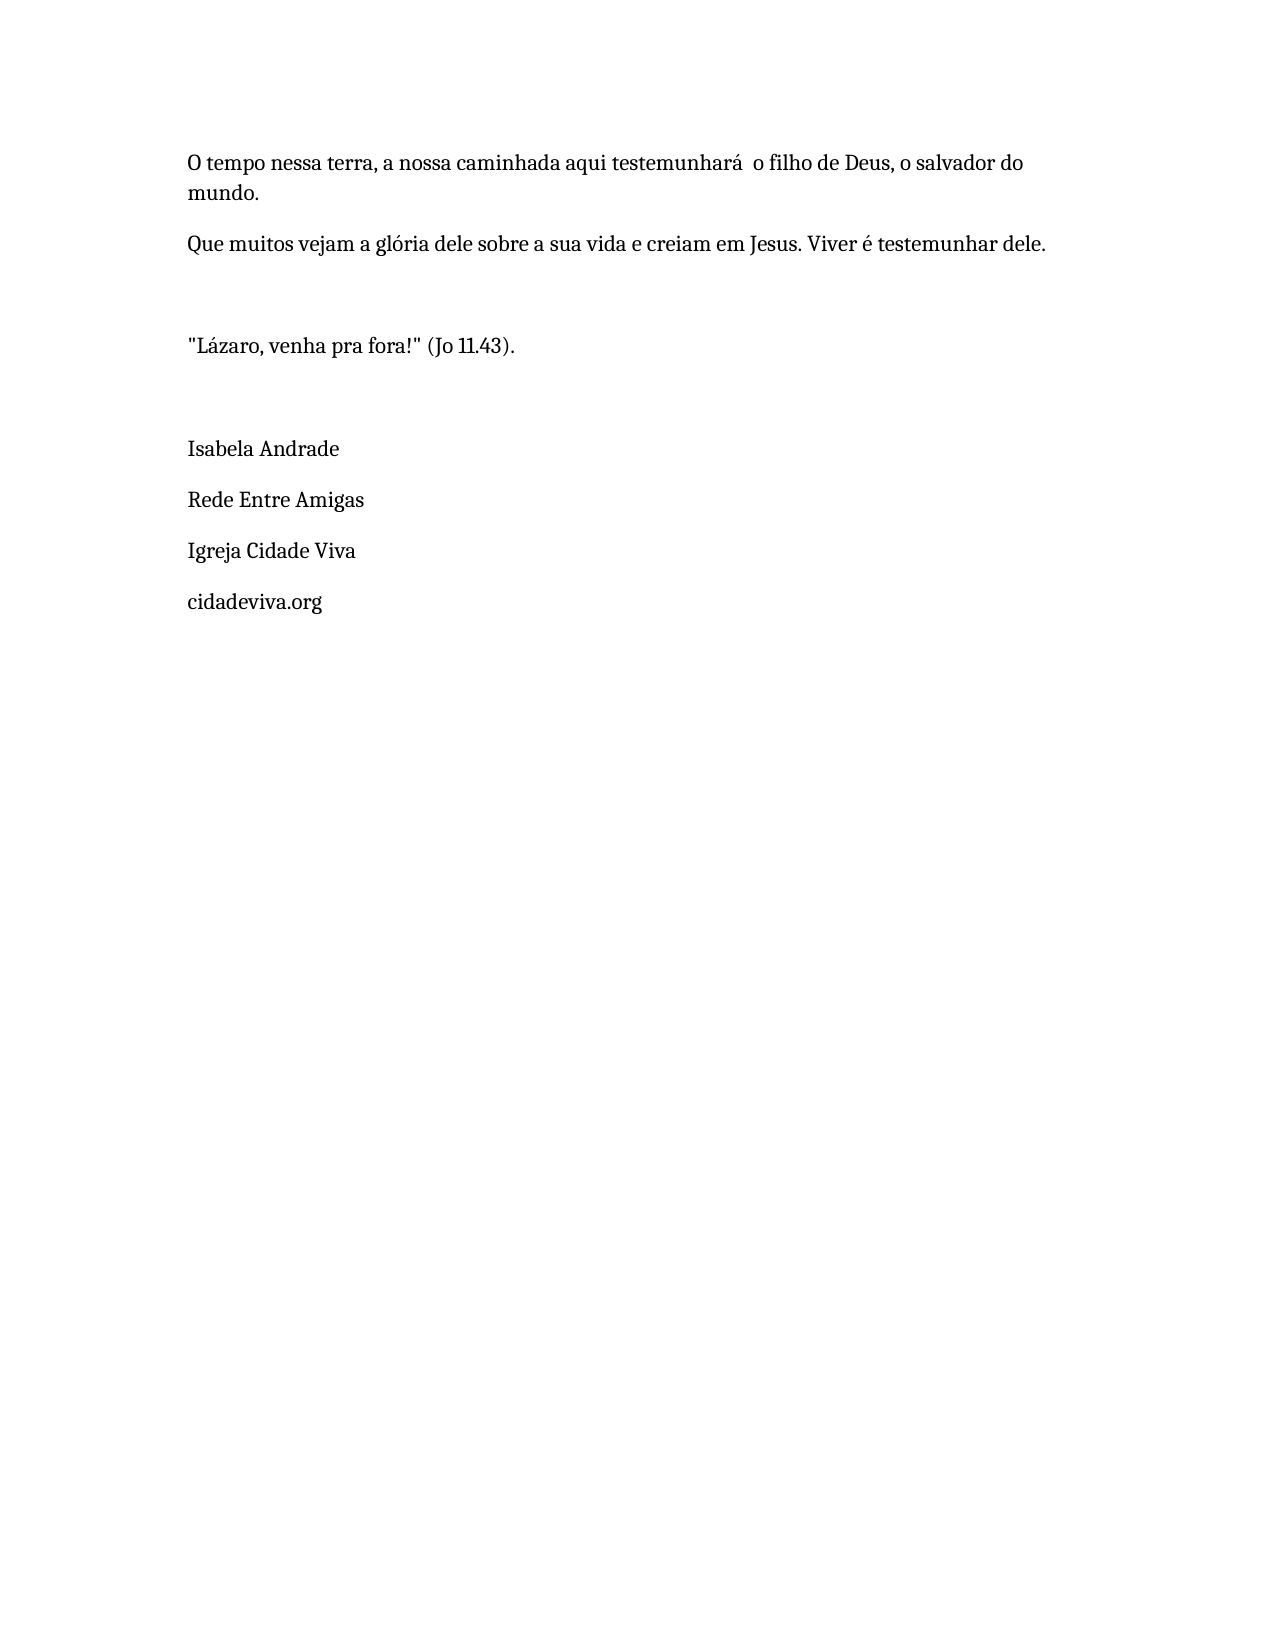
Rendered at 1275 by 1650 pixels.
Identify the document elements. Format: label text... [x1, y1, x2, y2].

text Isabela Andrade [187, 435, 1087, 462]
text Rede Entre Amigas [187, 486, 1087, 513]
text Igreja Cidade Viva [187, 537, 1087, 564]
text Que muitos vejam a glória dele sobre a sua vida e creiam em Jesus. Viver é testemunhar dele. [187, 231, 1087, 258]
text "Lázaro, venha pra fora!" (Jo 11.43). [187, 333, 1087, 360]
text cidadeviva.org [187, 588, 1087, 615]
text O tempo nessa terra, a nossa caminhada aqui testemunhará o filho de Deus, o salvador do mundo. [187, 150, 1087, 207]
